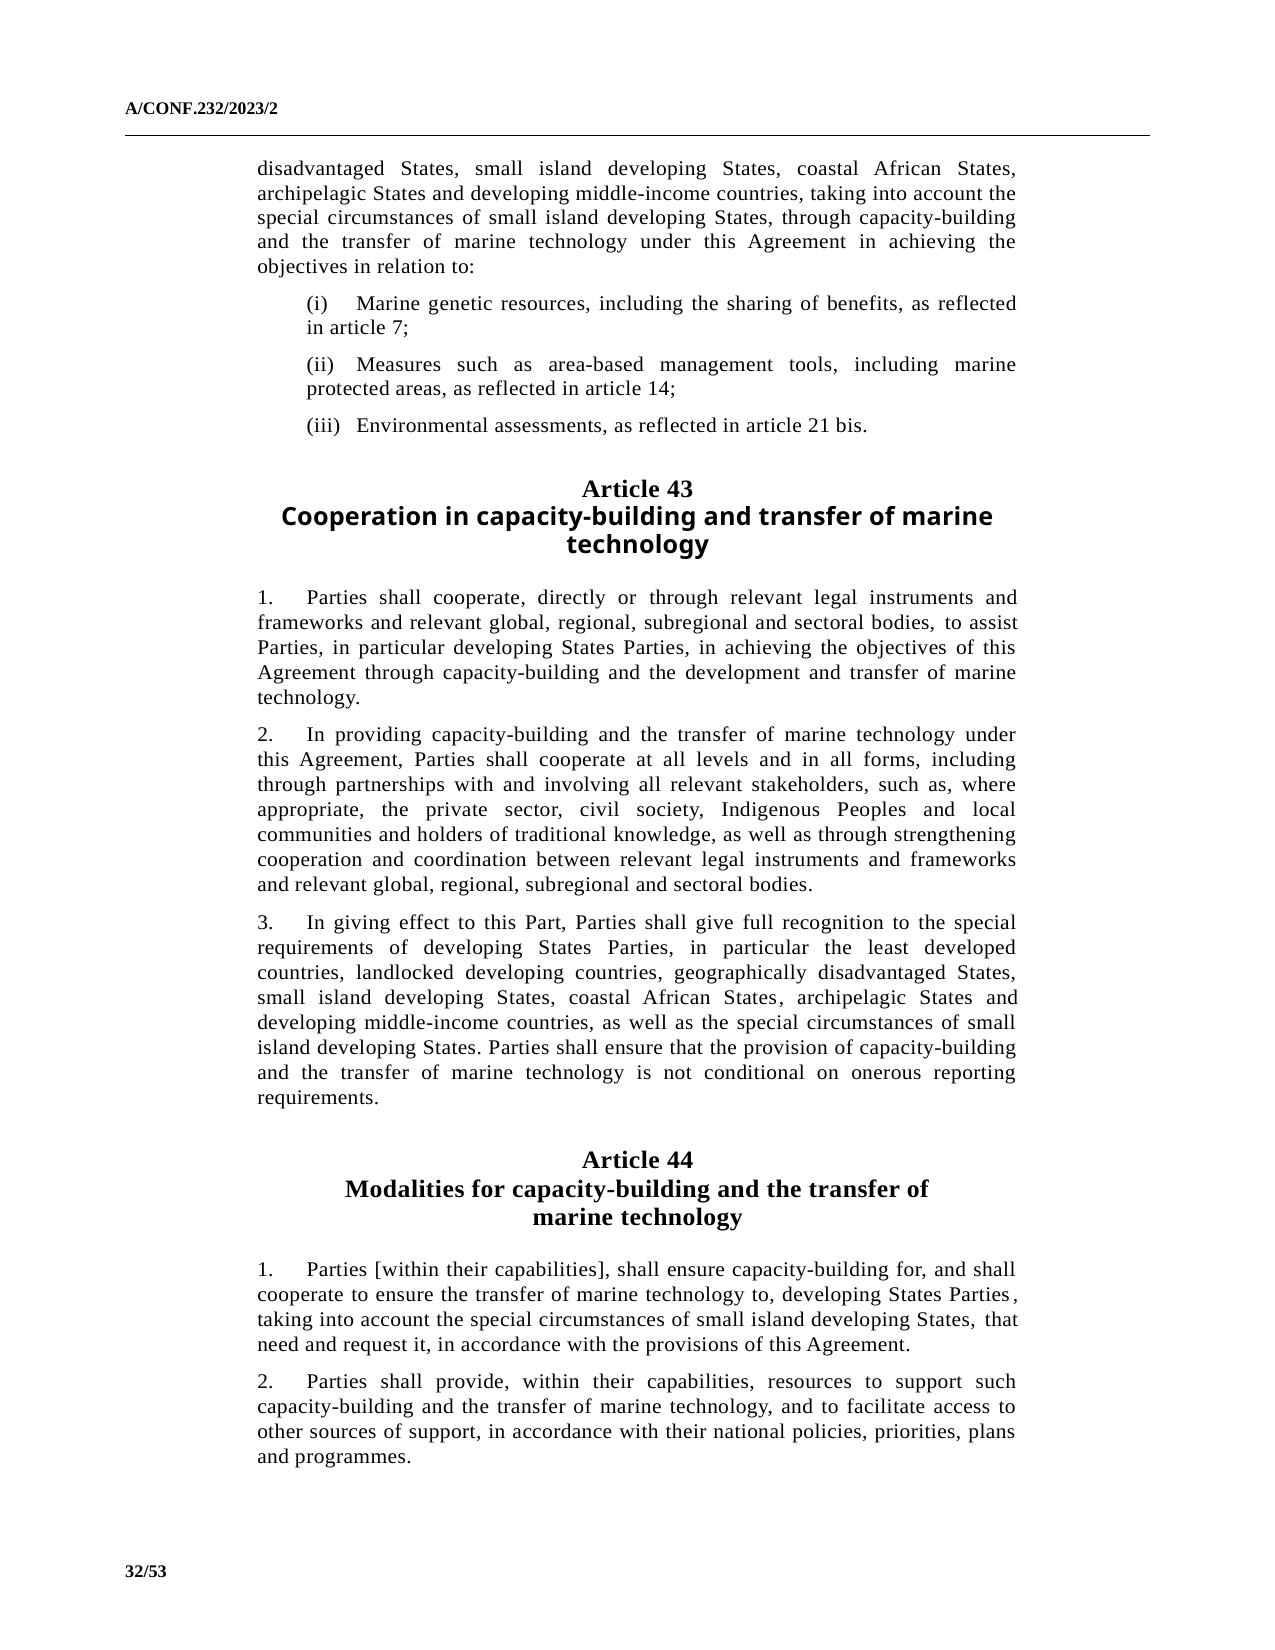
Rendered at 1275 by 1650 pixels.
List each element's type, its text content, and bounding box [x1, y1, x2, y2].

text 2. Parties shall provide, within their capabilities, resources to support such capacity-building and the transfer of marine technology, and to facilitate access to other sources of support, in accordance with their national policies, priorities, plans and programmes. [257, 1368, 1018, 1468]
text Article 44 [257, 1146, 1018, 1174]
text Cooperation in capacity-building and transfer of marine technology [257, 503, 1018, 559]
text Modalities for capacity-building and the transfer of marine technology [257, 1174, 1018, 1231]
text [257, 156, 1018, 278]
text 1. Parties shall cooperate, directly or through relevant legal instruments and frameworks and relevant global, regional, subregional and sectoral bodies, to assist Parties, in particular developing States Parties, in achieving the objectives of this Agreement through capacity-building and the development and transfer of marine technology. [257, 584, 1018, 709]
text 1. Parties [within their capabilities], shall ensure capacity-building for, and shall cooperate to ensure the transfer of marine technology to, developing States Parties, taking into account the special circumstances of small island developing States, that need and request it, in accordance with the provisions of this Agreement. [257, 1256, 1018, 1356]
text (i) Marine genetic resources, including the sharing of benefits, as reflected in article 7; [257, 290, 1018, 339]
text 2. In providing capacity-building and the transfer of marine technology under this Agreement, Parties shall cooperate at all levels and in all forms, including through partnerships with and involving all relevant stakeholders, such as, where appropriate, the private sector, civil society, Indigenous Peoples and local communities and holders of traditional knowledge, as well as through strengthening cooperation and coordination between relevant legal instruments and frameworks and relevant global, regional, subregional and sectoral bodies. [257, 721, 1018, 896]
text 3. In giving effect to this Part, Parties shall give full recognition to the special requirements of developing States Parties, in particular the least developed countries, landlocked developing countries, geographically disadvantaged States, small island developing States, coastal African States, archipelagic States and developing middle-income countries, as well as the special circumstances of small island developing States. Parties shall ensure that the provision of capacity-building and the transfer of marine technology is not conditional on onerous reporting requirements. [257, 909, 1018, 1109]
text (iii) Environmental assessments, as reflected in article 21 bis. [257, 413, 1018, 437]
text Article 43 [257, 474, 1018, 503]
text (ii) Measures such as area-based management tools, including marine protected areas, as reflected in article 14; [257, 351, 1018, 400]
